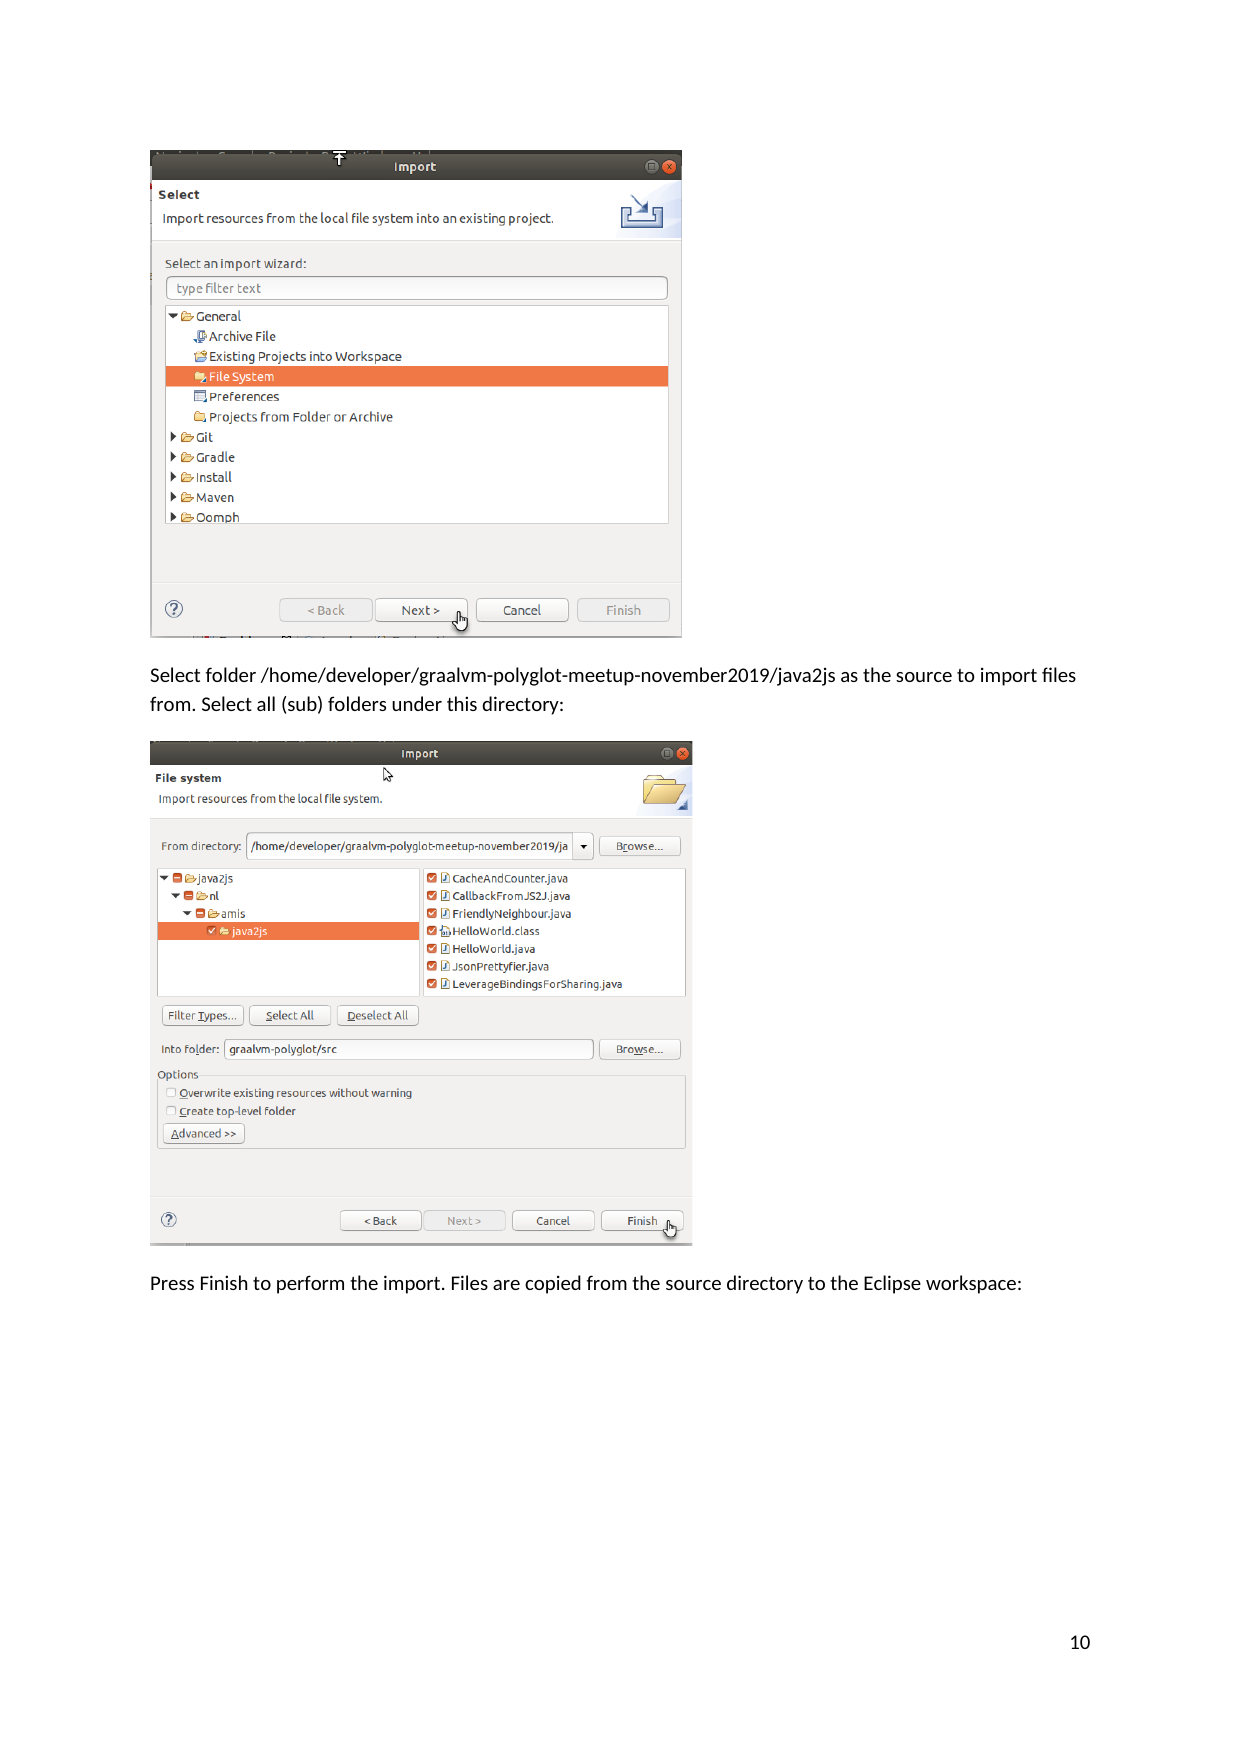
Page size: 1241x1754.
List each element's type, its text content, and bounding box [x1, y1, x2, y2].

picture [150, 150, 682, 638]
text Select folder /home/developer/graalvm-polyglot-meetup-november2019/java2js as the source to import files from. Select all (sub) folders under this directory: [150, 662, 1090, 717]
text Press Finish to perform the import. Files are copied from the source directory to the Eclipse workspace: [150, 1271, 1090, 1296]
picture [150, 741, 693, 1246]
